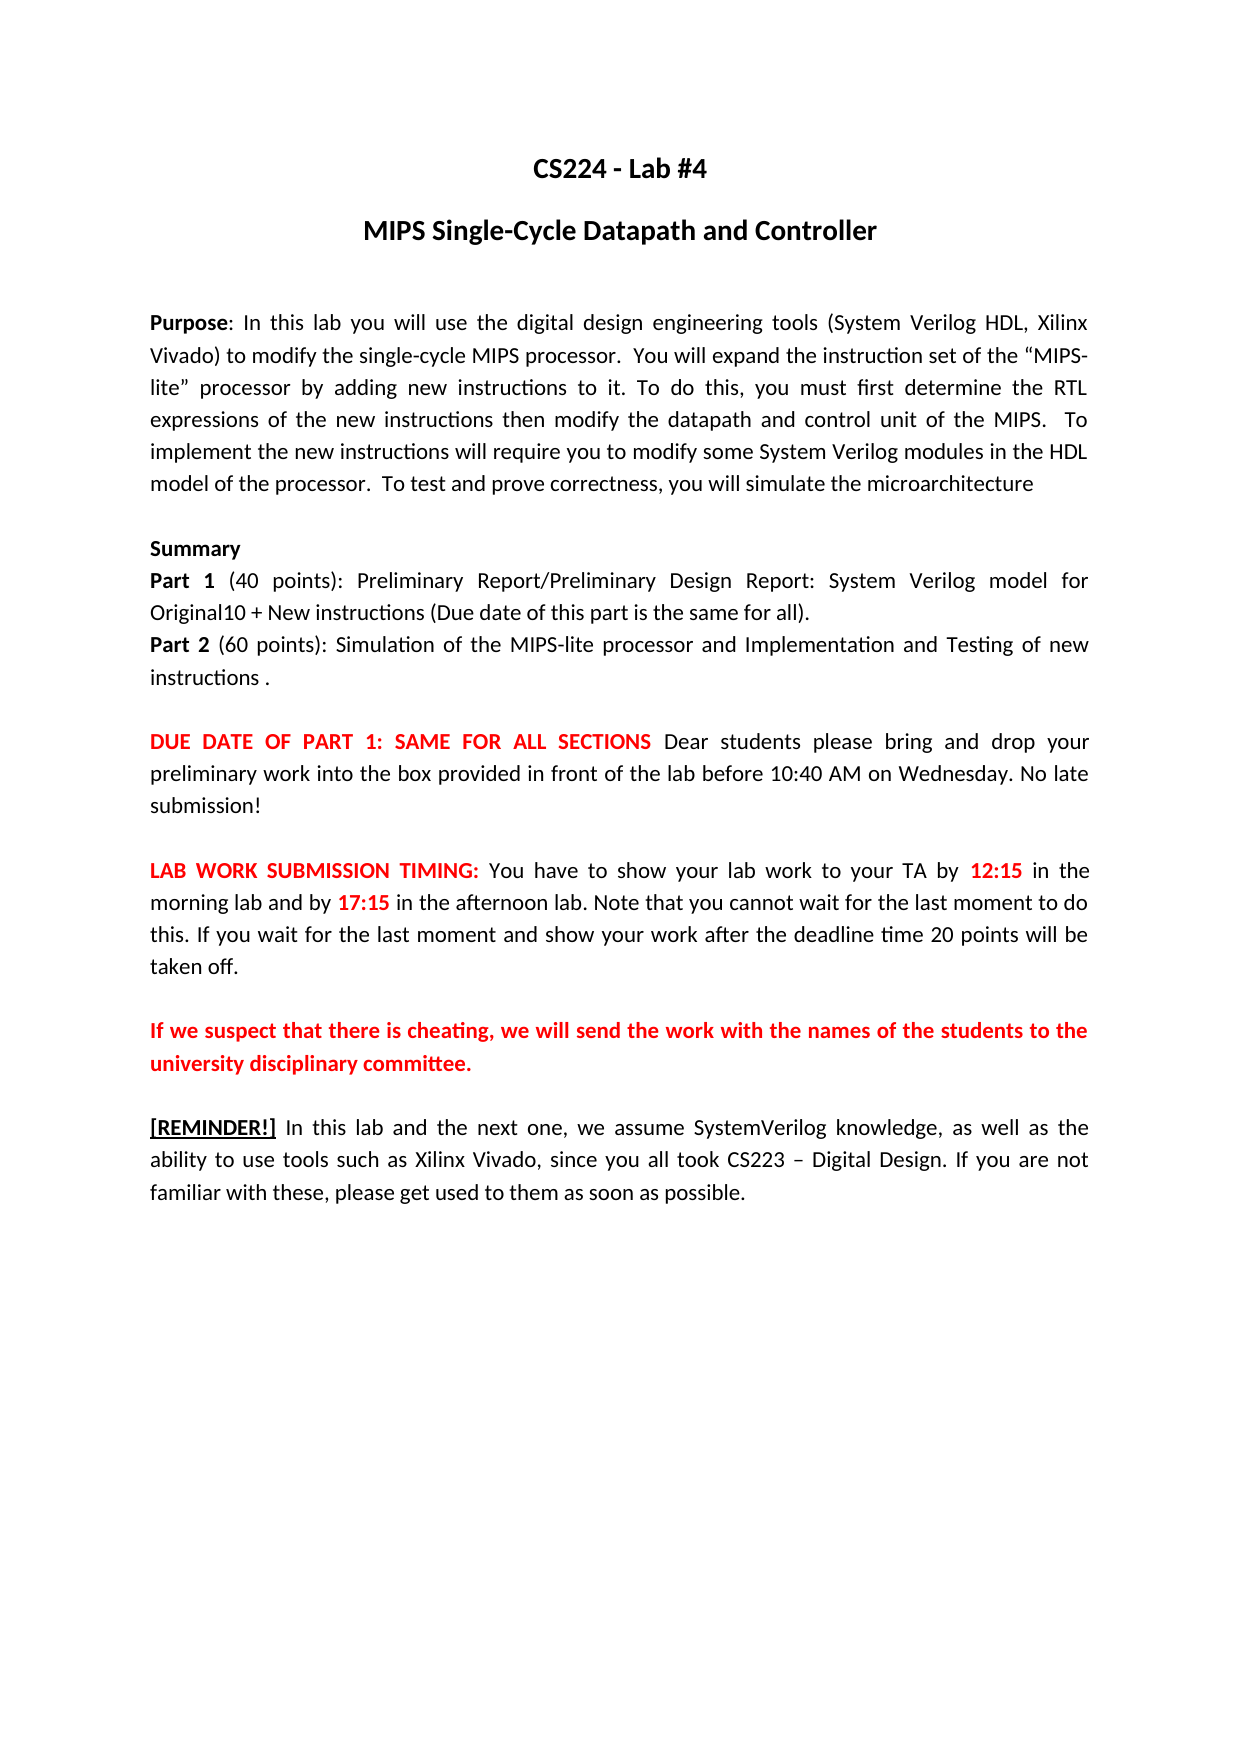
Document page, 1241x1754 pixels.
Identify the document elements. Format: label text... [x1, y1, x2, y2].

list [REMINDER!] In this lab and the next one, we assume SystemVerilog knowledge, as well as the ability to use tools such as Xilinx Vivado, since you all took CS223 – Digital Design. If you are not familiar with these, please get used to them as soon as possible. [150, 1113, 1090, 1206]
list Part 2 (60 points): Simulation of the MIPS-lite processor and Implementation and Testing of new instructions . [150, 630, 1090, 691]
list Part 1 (40 points): Preliminary Report/Preliminary Design Report: System Verilog model for Original10 + New instructions (Due date of this part is the same for all). [150, 566, 1090, 626]
list LAB WORK SUBMISSION TIMING: You have to show your lab work to your TA by 12:15 in the morning lab and by 17:15 in the afternoon lab. Note that you cannot wait for the last moment to do this. If you wait for the last moment and show your work after the deadline time 20 points will be taken off. [150, 856, 1090, 980]
list Summary [150, 534, 1090, 562]
list If we suspect that there is cheating, we will send the work with the names of the students to the university disciplinary committee. [150, 1017, 1090, 1077]
list Purpose: In this lab you will use the digital design engineering tools (System Verilog HDL, Xilinx Vivado) to modify the single-cycle MIPS processor. You will expand the instruction set of the “MIPS-lite” processor by adding new instructions to it. To do this, you must first determine the RTL expressions of the new instructions then modify the datapath and control unit of the MIPS. To implement the new instructions will require you to modify some System Verilog modules in the HDL model of the processor. To test and prove correctness, you will simulate the microarchitecture [150, 308, 1090, 497]
list MIPS Single-Cycle Datapath and Controller [150, 212, 1090, 247]
text CS224 - Lab #4 [150, 150, 1090, 186]
list DUE DATE OF PART 1: SAME FOR ALL SECTIONS Dear students please bring and drop your preliminary work into the box provided in front of the lab before 10:40 AM on Wednesday. No late submission! [150, 727, 1090, 819]
